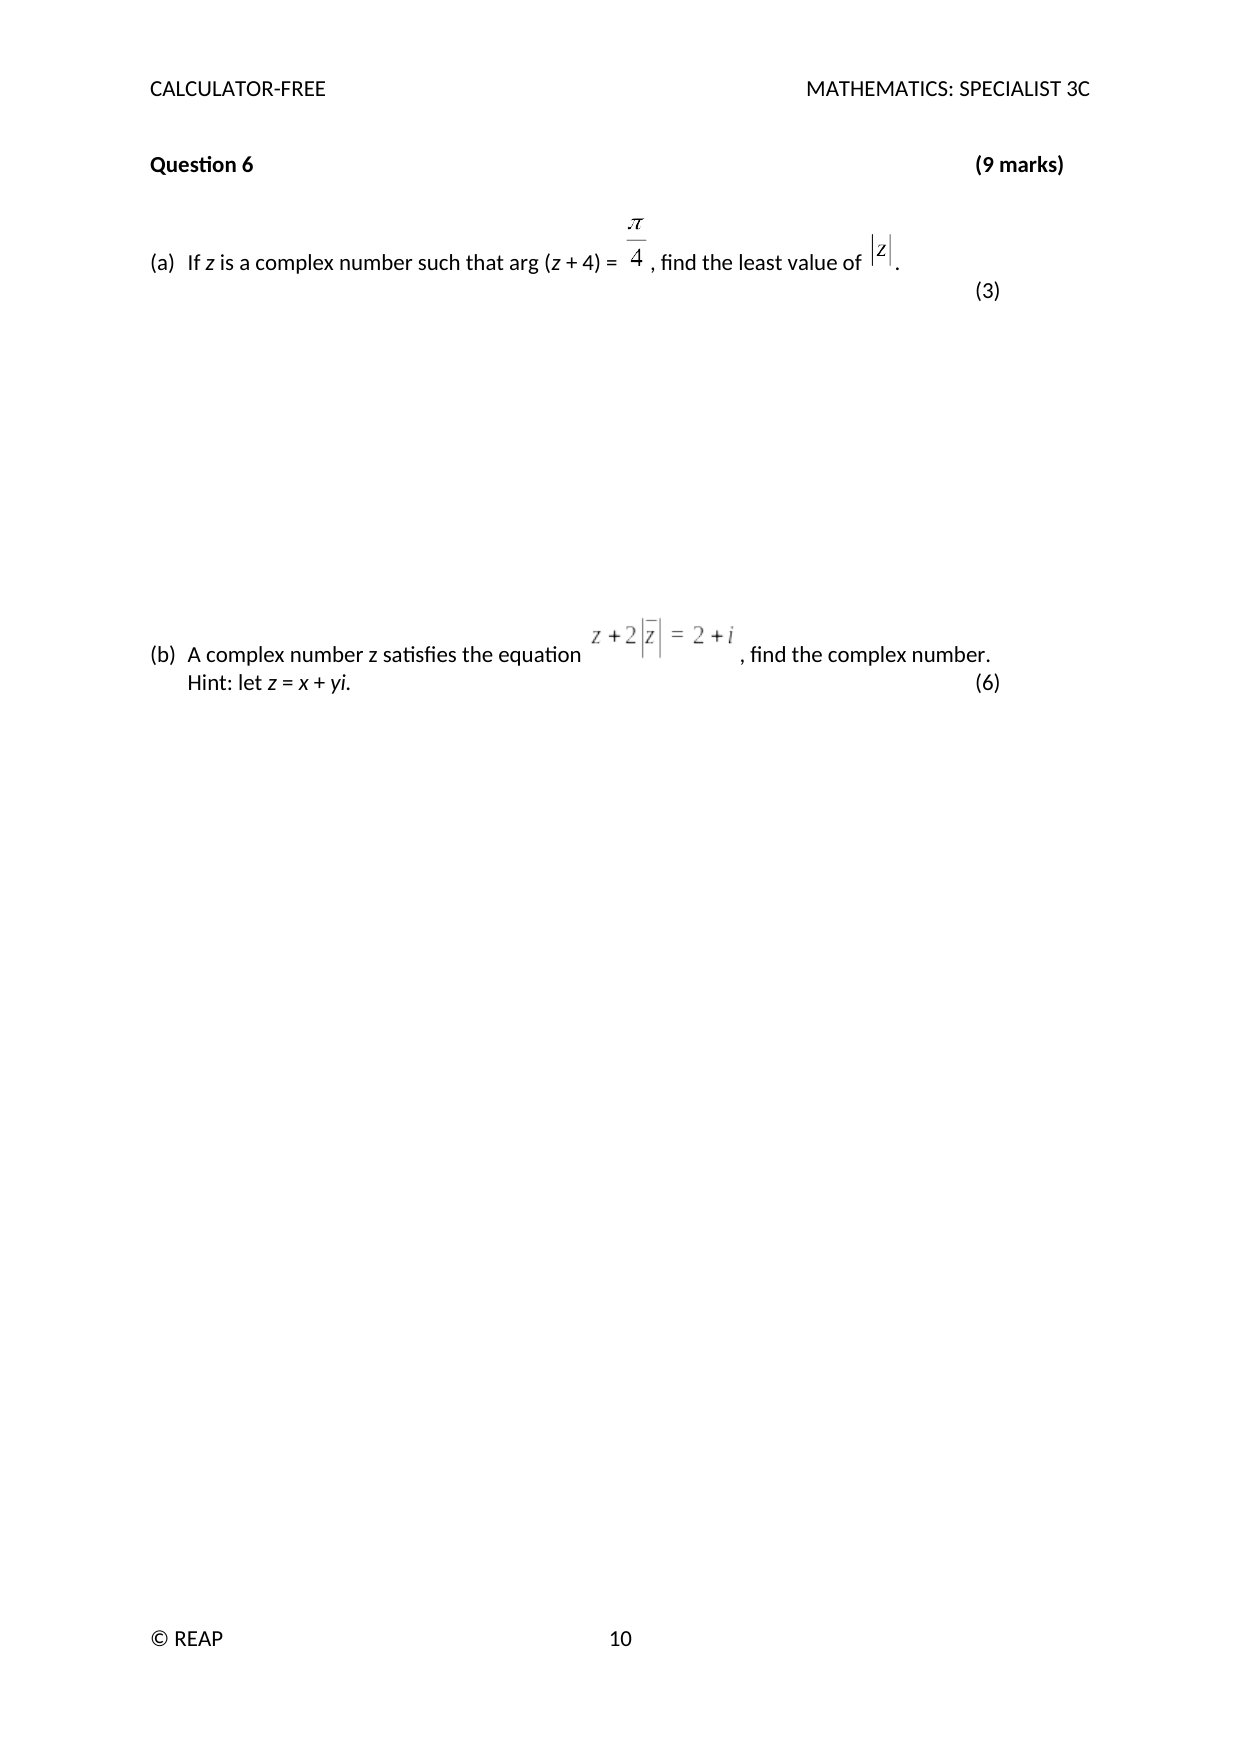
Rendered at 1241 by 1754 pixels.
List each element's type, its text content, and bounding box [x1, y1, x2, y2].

text Hint: let z = x + yi. (6) [187, 668, 1090, 696]
list If z is a complex number such that arg (z + 4) = , find the least value of . (3) [150, 206, 1090, 304]
list A complex number z satisfies the equation , find the complex number. [150, 613, 1090, 668]
text Question 6 (9 marks) [150, 150, 1090, 178]
